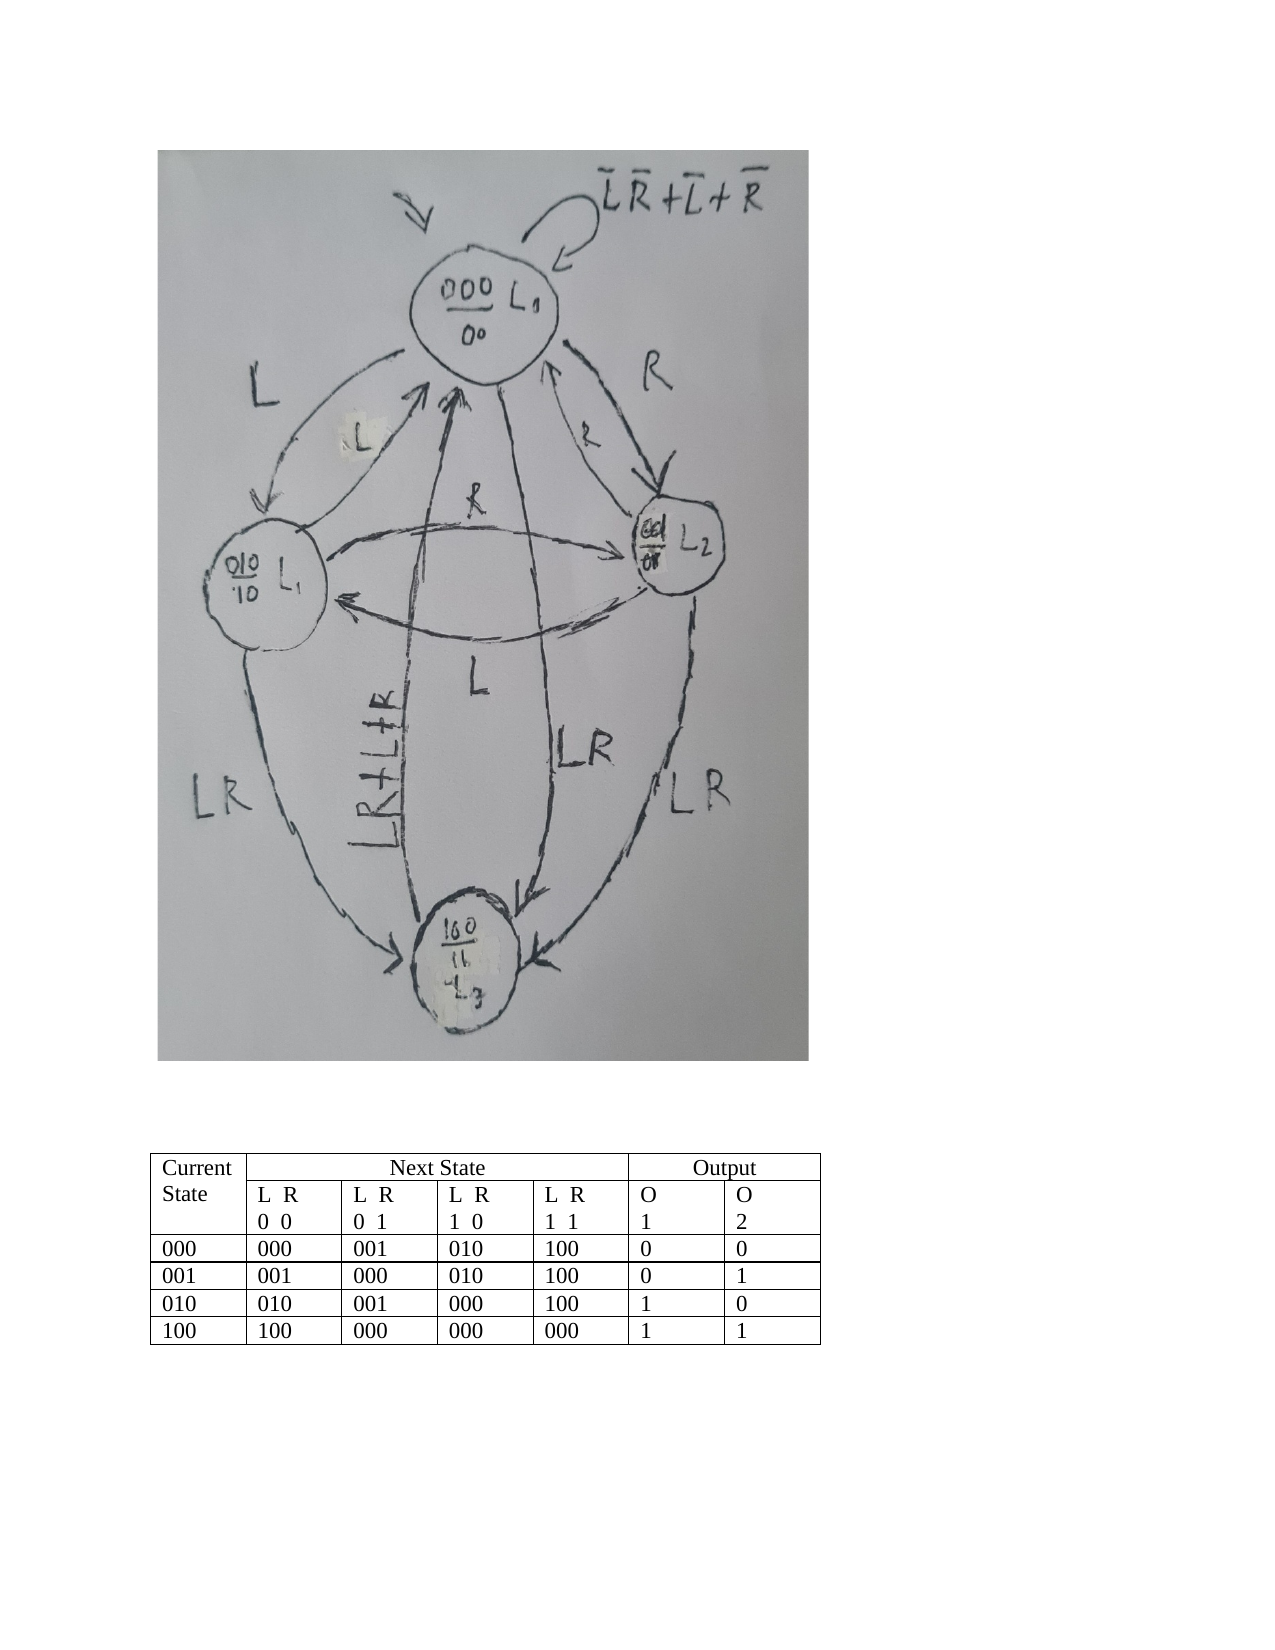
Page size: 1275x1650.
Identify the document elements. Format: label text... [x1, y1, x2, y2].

table_cell 0 [725, 1235, 820, 1261]
table_cell 000 [247, 1235, 341, 1261]
table_cell 000 [342, 1317, 437, 1344]
table_cell 010 [247, 1290, 341, 1316]
table_cell L R 1 0 [438, 1181, 533, 1234]
table_cell 100 [534, 1263, 628, 1289]
table_cell 000 [342, 1263, 437, 1289]
table_cell 001 [342, 1235, 437, 1261]
table_cell 010 [151, 1290, 246, 1316]
table_cell 1 [629, 1290, 724, 1316]
table_cell L R 1 1 [534, 1181, 628, 1234]
table_cell L R 0 1 [342, 1181, 437, 1234]
table_cell 010 [438, 1235, 533, 1261]
table_cell 000 [438, 1290, 533, 1316]
table_cell 001 [151, 1263, 246, 1289]
picture [157, 150, 809, 1061]
table_cell 001 [247, 1263, 341, 1289]
table_cell 0 [629, 1235, 724, 1261]
table_cell 1 [725, 1263, 820, 1289]
table_cell 1 [629, 1317, 724, 1344]
table_cell 001 [342, 1290, 437, 1316]
table_cell 010 [438, 1263, 533, 1289]
table_cell 1 [725, 1317, 820, 1344]
table_cell 000 [151, 1235, 246, 1261]
table_cell 000 [438, 1317, 533, 1344]
table_header Output [629, 1154, 820, 1180]
table_cell O 1 [629, 1181, 724, 1234]
table_cell 100 [534, 1290, 628, 1316]
table_cell 100 [247, 1317, 341, 1344]
table_cell 000 [534, 1317, 628, 1344]
table_cell 100 [151, 1317, 246, 1344]
table_header Next State [247, 1154, 628, 1180]
table_cell O 2 [725, 1181, 820, 1234]
table_cell 0 [629, 1263, 724, 1289]
table_cell 0 [725, 1290, 820, 1316]
table_header Current State [151, 1154, 246, 1234]
table_cell 100 [534, 1235, 628, 1261]
table_cell L R 0 0 [247, 1181, 341, 1234]
